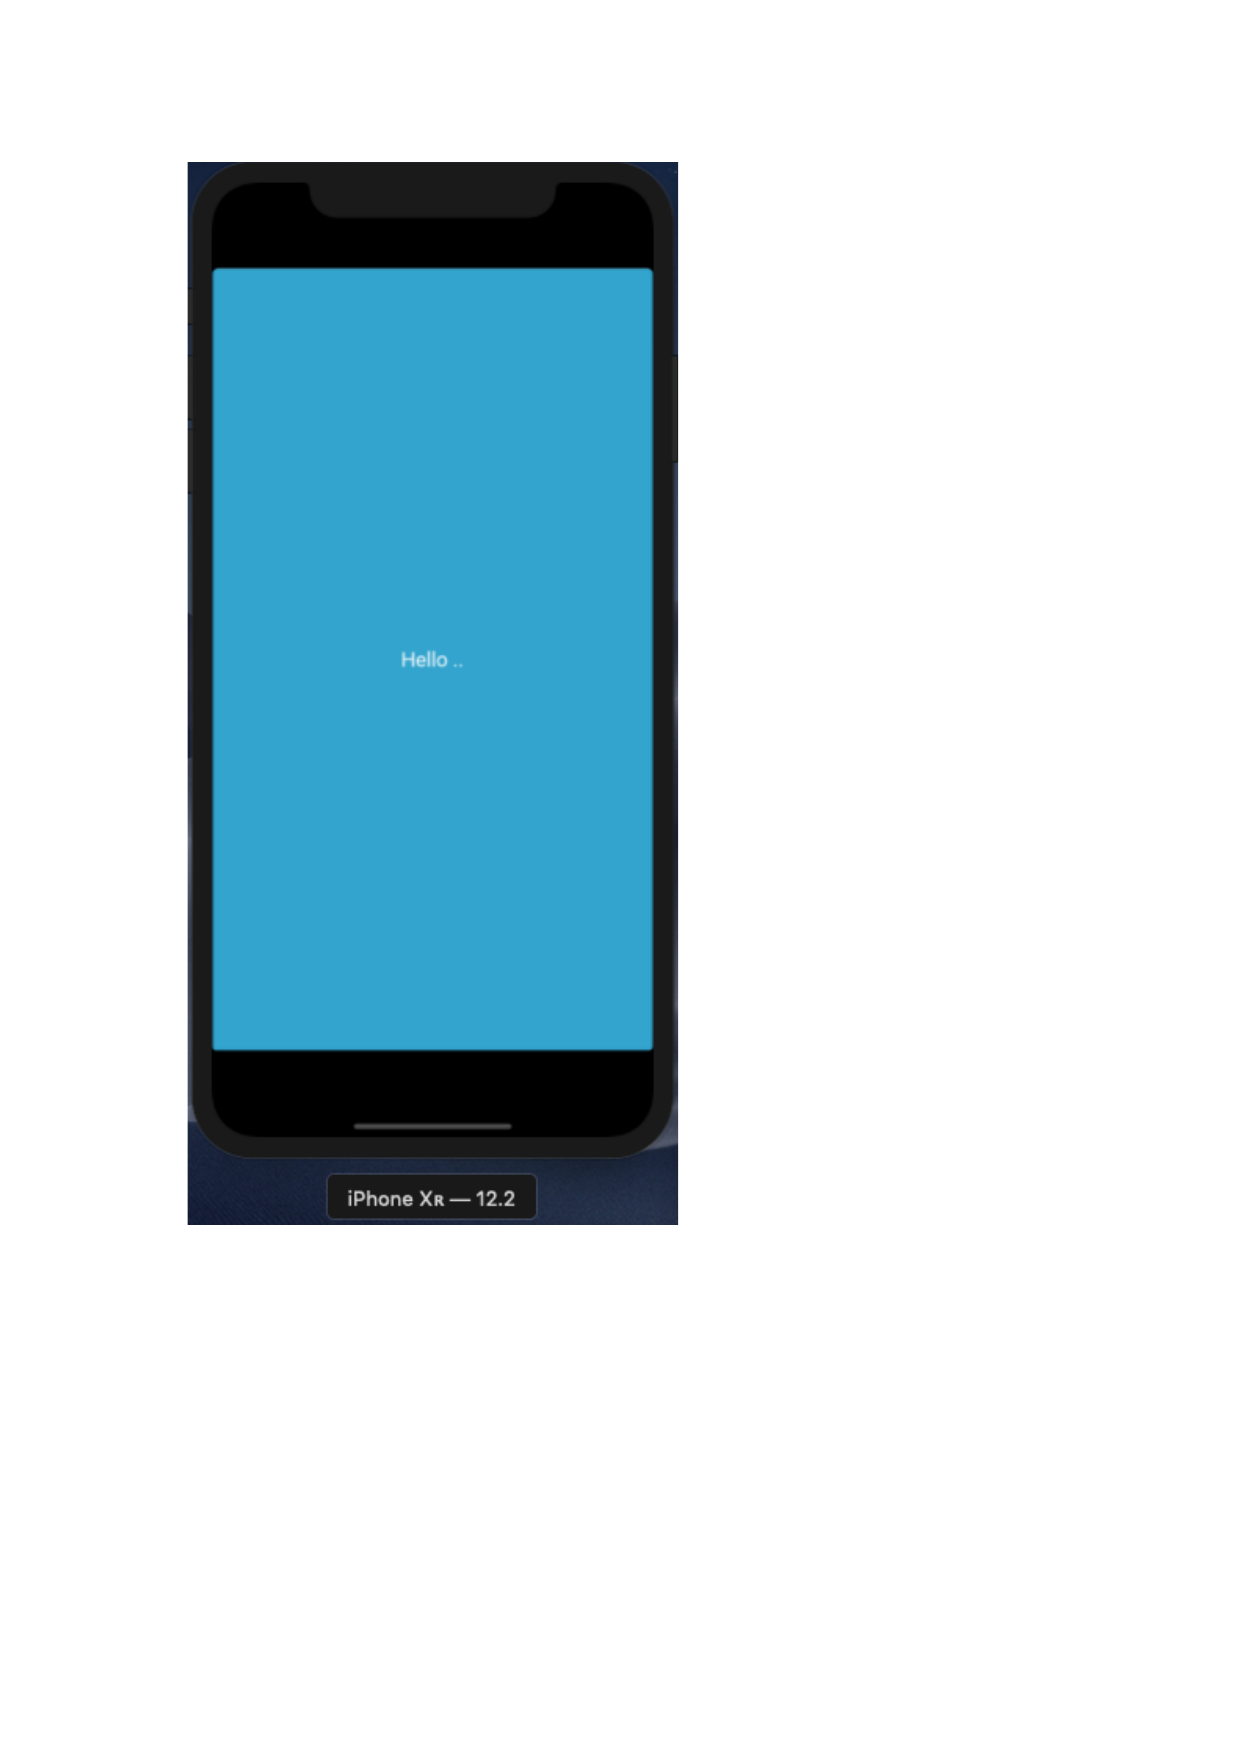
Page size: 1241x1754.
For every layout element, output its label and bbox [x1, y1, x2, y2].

picture [187, 162, 679, 1225]
